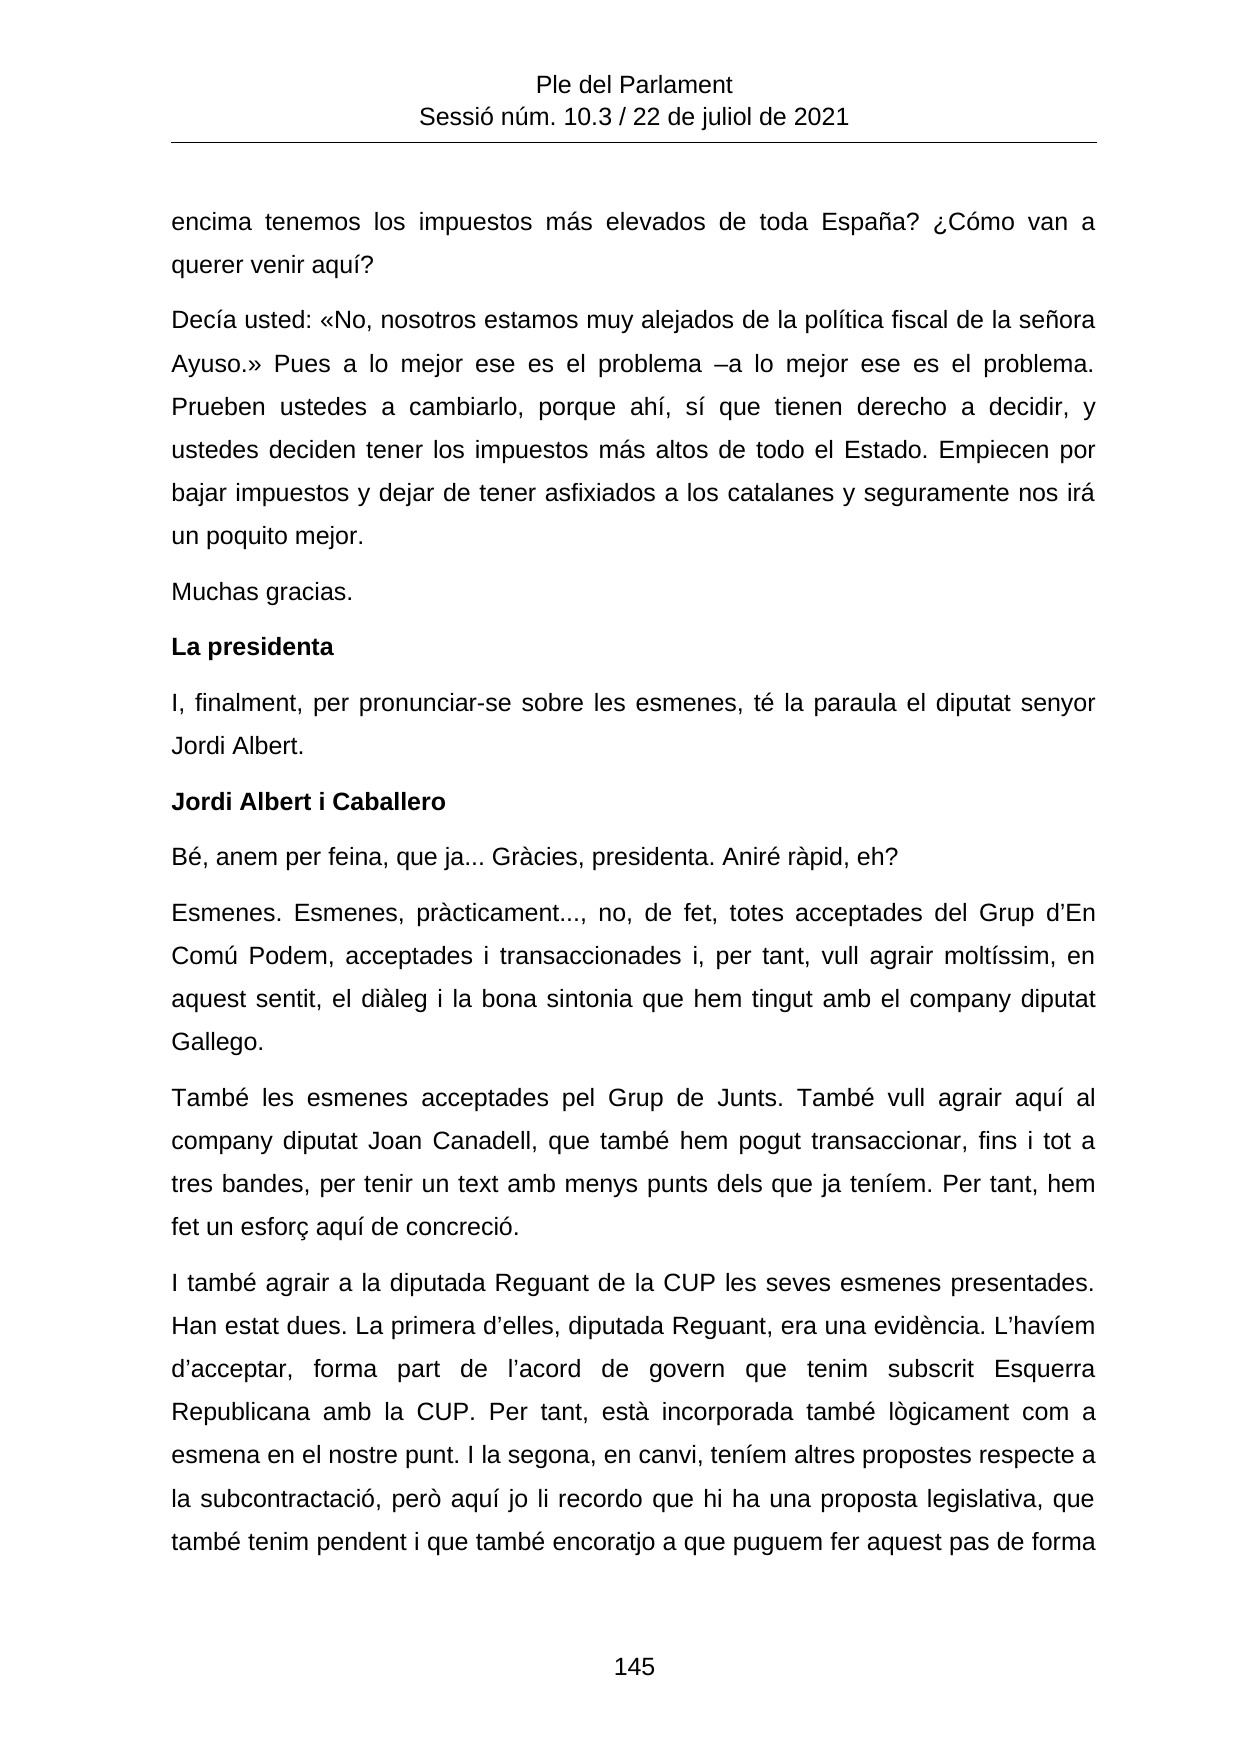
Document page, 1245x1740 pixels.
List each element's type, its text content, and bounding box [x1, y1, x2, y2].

text Jordi Albert i Caballero [171, 787, 1097, 816]
text I, finalment, per pronunciar-se sobre les esmenes, té la paraula el diputat senyor Jordi Albert. [171, 688, 1097, 760]
text La presidenta [171, 632, 1097, 661]
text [171, 207, 1097, 279]
text També les esmenes acceptades pel Grup de Junts. També vull agrair aquí al company diputat Joan Canadell, que també hem pogut transaccionar, fins i tot a tres bandes, per tenir un text amb menys punts dels que ja teníem. Per tant, hem fet un esforç aquí de concreció. [171, 1083, 1097, 1241]
text Muchas gracias. [171, 577, 1097, 606]
text Esmenes. Esmenes, pràcticament..., no, de fet, totes acceptades del Grup d’En Comú Podem, acceptades i transaccionades i, per tant, vull agrair moltíssim, en aquest sentit, el diàleg i la bona sintonia que hem tingut amb el company diputat Gallego. [171, 898, 1097, 1056]
text Bé, anem per feina, que ja... Gràcies, presidenta. Aniré ràpid, eh? [171, 842, 1097, 871]
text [171, 1268, 1097, 1556]
text Decía usted: «No, nosotros estamos muy alejados de la política fiscal de la señora Ayuso.» Pues a lo mejor ese es el problema –a lo mejor ese es el problema. Prueben ustedes a cambiarlo, porque ahí, sí que tienen derecho a decidir, y ustedes deciden tener los impuestos más altos de todo el Estado. Empiecen por bajar impuestos y dejar de tener asfixiados a los catalanes y seguramente nos irá un poquito mejor. [171, 306, 1097, 550]
